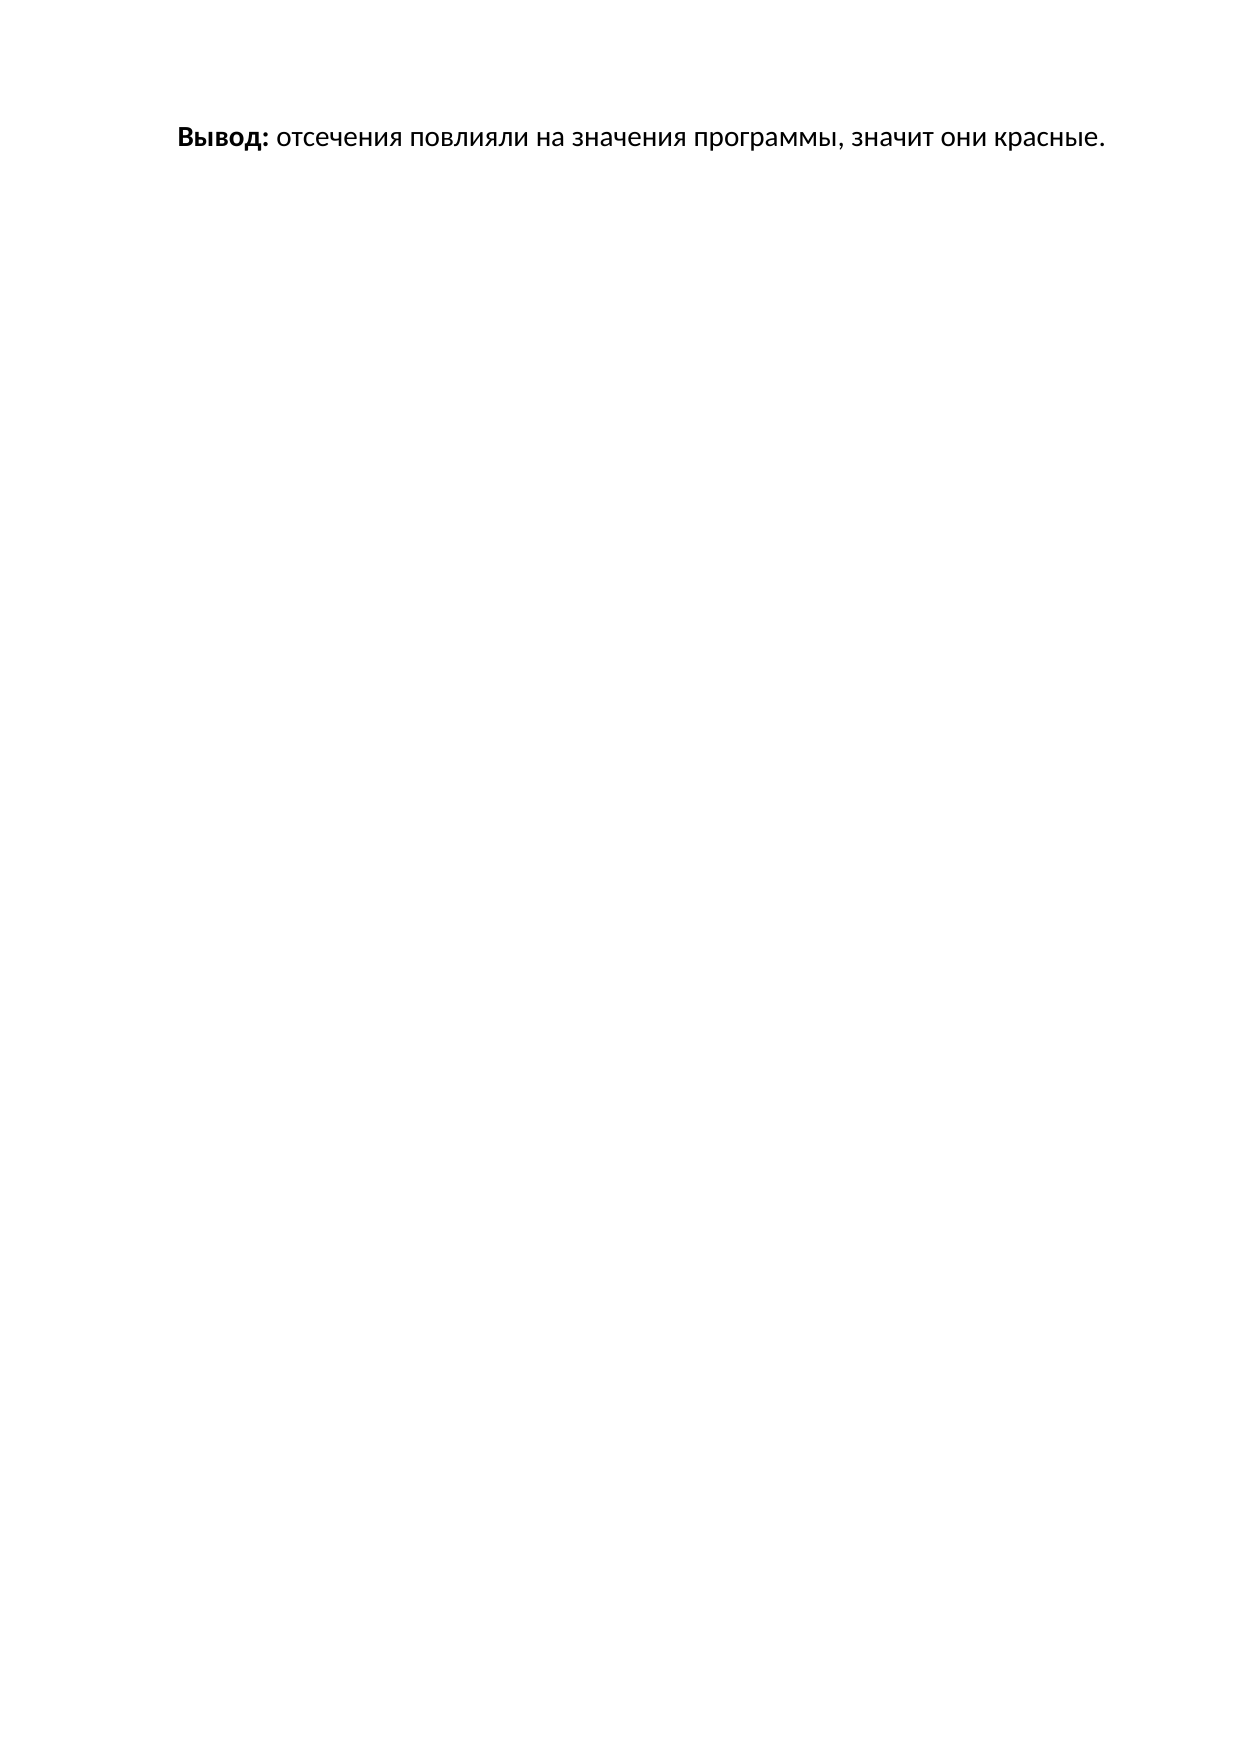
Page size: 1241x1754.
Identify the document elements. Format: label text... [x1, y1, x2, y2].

list Вывод: отсечения повлияли на значения программы, значит они красные. [177, 118, 1152, 154]
